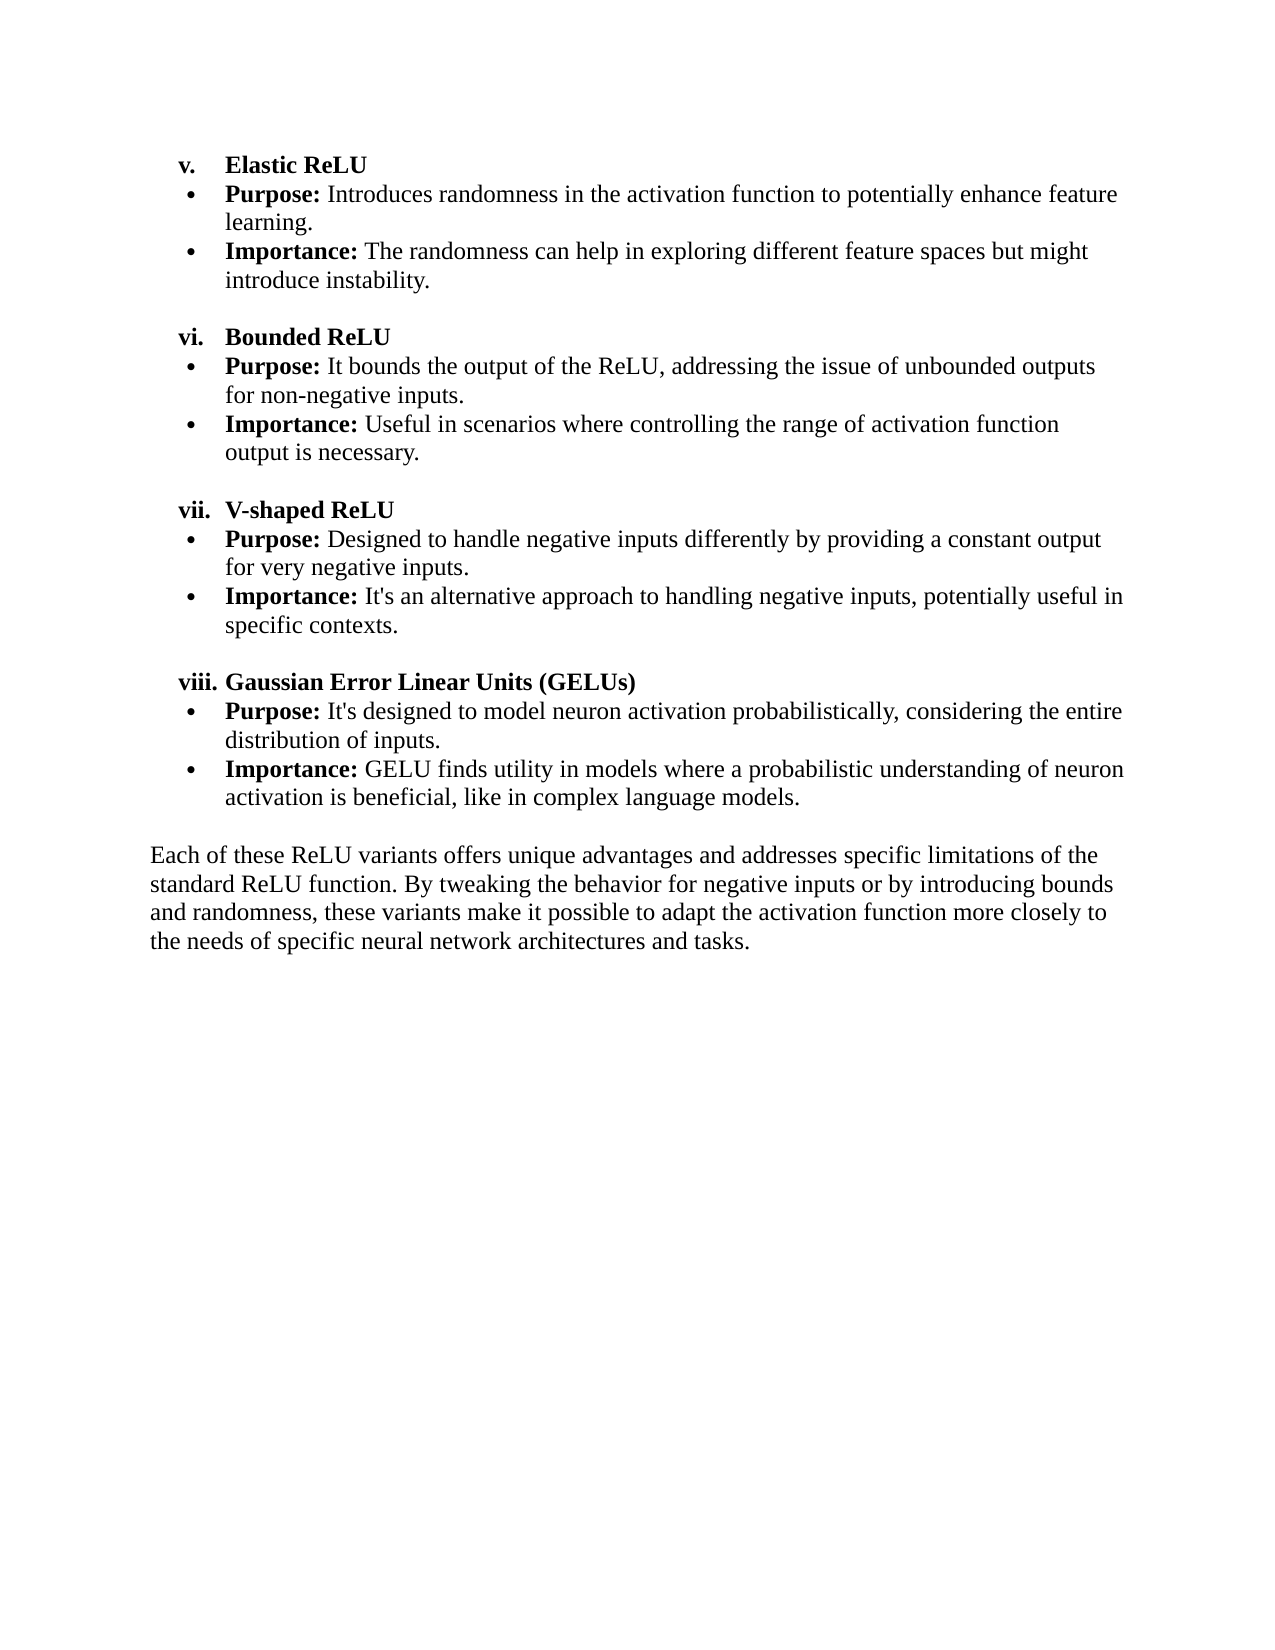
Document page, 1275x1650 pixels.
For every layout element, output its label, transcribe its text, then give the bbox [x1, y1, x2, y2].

list Importance: GELU finds utility in models where a probabilistic understanding of neuron activation is beneficial, like in complex language models. [187, 754, 1125, 811]
list Bounded ReLU [178, 322, 1125, 351]
list Purpose: Designed to handle negative inputs differently by providing a constant output for very negative inputs. [187, 524, 1125, 581]
list Importance: The randomness can help in exploring different feature spaces but might introduce instability. [187, 236, 1125, 294]
list Importance: Useful in scenarios where controlling the range of activation function output is necessary. [187, 409, 1125, 466]
text Each of these ReLU variants offers unique advantages and addresses specific limitations of the standard ReLU function. By tweaking the behavior for negative inputs or by introducing bounds and randomness, these variants make it possible to adapt the activation function more closely to the needs of specific neural network architectures and tasks. [150, 840, 1125, 955]
list Gaussian Error Linear Units (GELUs) [178, 667, 1125, 696]
list Elastic ReLU [178, 150, 1125, 179]
list Purpose: It's designed to model neuron activation probabilistically, considering the entire distribution of inputs. [187, 696, 1125, 754]
list Purpose: It bounds the output of the ReLU, addressing the issue of unbounded outputs for non-negative inputs. [187, 351, 1125, 409]
list Importance: It's an alternative approach to handling negative inputs, potentially useful in specific contexts. [187, 581, 1125, 639]
list V-shaped ReLU [178, 495, 1125, 524]
list Purpose: Introduces randomness in the activation function to potentially enhance feature learning. [187, 179, 1125, 236]
